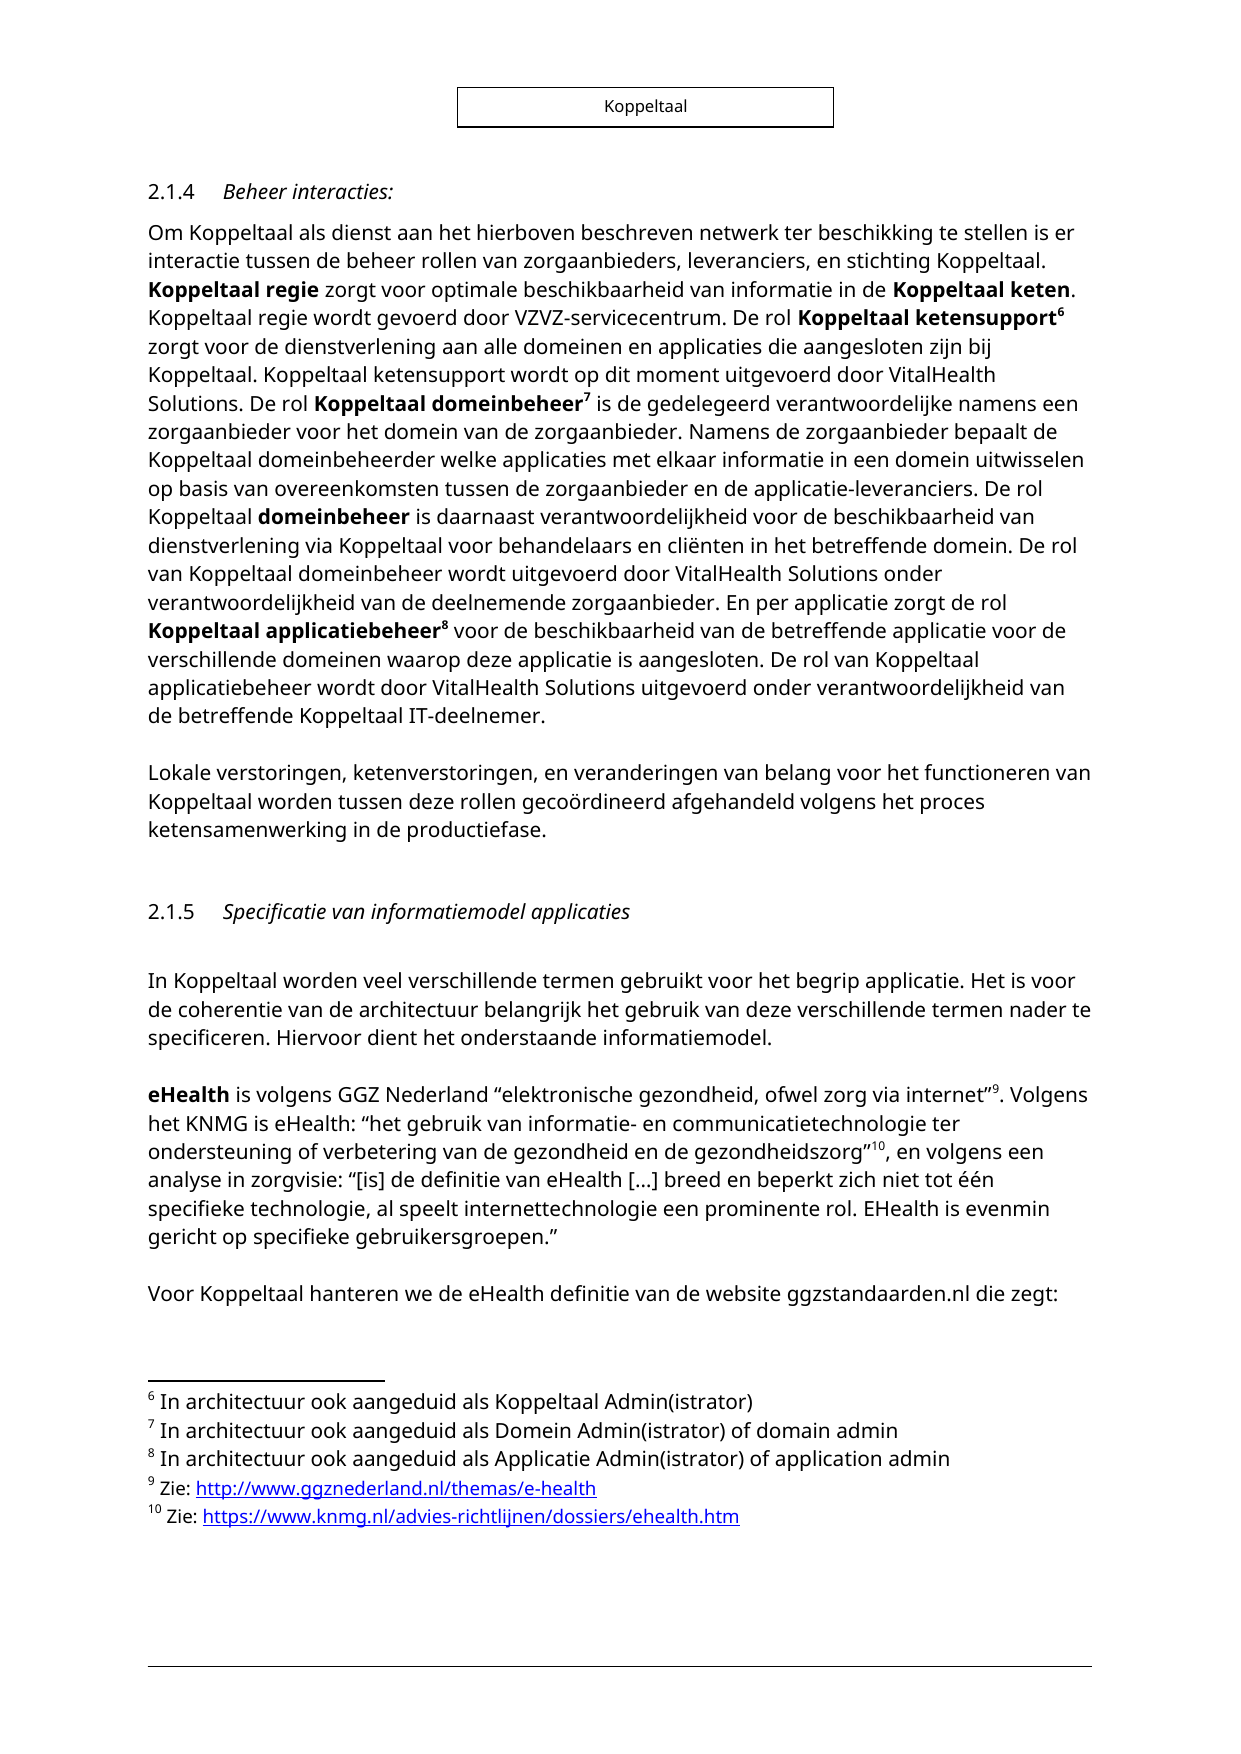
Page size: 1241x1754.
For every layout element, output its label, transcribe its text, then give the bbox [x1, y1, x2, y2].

subtitle Beheer interacties: [148, 177, 1092, 206]
text Lokale verstoringen, ketenverstoringen, en veranderingen van belang voor het functioneren van Koppeltaal worden tussen deze rollen gecoördineerd afgehandeld volgens het proces ketensamenwerking in de productiefase. [148, 758, 1092, 844]
text Om Koppeltaal als dienst aan het hierboven beschreven netwerk ter beschikking te stellen is er interactie tussen de beheer rollen van zorgaanbieders, leveranciers, en stichting Koppeltaal. Koppeltaal regie zorgt voor optimale beschikbaarheid van informatie in de Koppeltaal keten. Koppeltaal regie wordt gevoerd door VZVZ-servicecentrum. De rol Koppeltaal ketensupport zorgt voor de dienstverlening aan alle domeinen en applicaties die aangesloten zijn bij Koppeltaal. Koppeltaal ketensupport wordt op dit moment uitgevoerd door VitalHealth Solutions. De rol Koppeltaal domeinbeheer is de gedelegeerd verantwoordelijke namens een zorgaanbieder voor het domein van de zorgaanbieder. Namens de zorgaanbieder bepaalt de Koppeltaal domeinbeheerder welke applicaties met elkaar informatie in een domein uitwisselen op basis van overeenkomsten tussen de zorgaanbieder en de applicatie-leveranciers. De rol Koppeltaal domeinbeheer is daarnaast verantwoordelijkheid voor de beschikbaarheid van dienstverlening via Koppeltaal voor behandelaars en cliënten in het betreffende domein. De rol van Koppeltaal domeinbeheer wordt uitgevoerd door VitalHealth Solutions onder verantwoordelijkheid van de deelnemende zorgaanbieder. En per applicatie zorgt de rol Koppeltaal applicatiebeheer voor de beschikbaarheid van de betreffende applicatie voor de verschillende domeinen waarop deze applicatie is aangesloten. De rol van Koppeltaal applicatiebeheer wordt door VitalHealth Solutions uitgevoerd onder verantwoordelijkheid van de betreffende Koppeltaal IT-deelnemer. [148, 218, 1092, 730]
text In Koppeltaal worden veel verschillende termen gebruikt voor het begrip applicatie. Het is voor de coherentie van de architectuur belangrijk het gebruik van deze verschillende termen nader te specificeren. Hiervoor dient het onderstaande informatiemodel. [148, 967, 1092, 1052]
text Voor Koppeltaal hanteren we de eHealth definitie van de website ggzstandaarden.nl die zegt: [148, 1279, 1092, 1308]
subtitle Specificatie van informatiemodel applicaties [148, 897, 1092, 926]
text eHealth is volgens GGZ Nederland “elektronische gezondheid, ofwel zorg via internet”. Volgens het KNMG is eHealth: “het gebruik van informatie- en communicatietechnologie ter ondersteuning of verbetering van de gezondheid en de gezondheidszorg”, en volgens een analyse in zorgvisie: “[is] de definitie van eHealth […] breed en beperkt zich niet tot één specifieke technologie, al speelt internettechnologie een prominente rol. EHealth is evenmin gericht op specifieke gebruikersgroepen.” [148, 1080, 1092, 1251]
